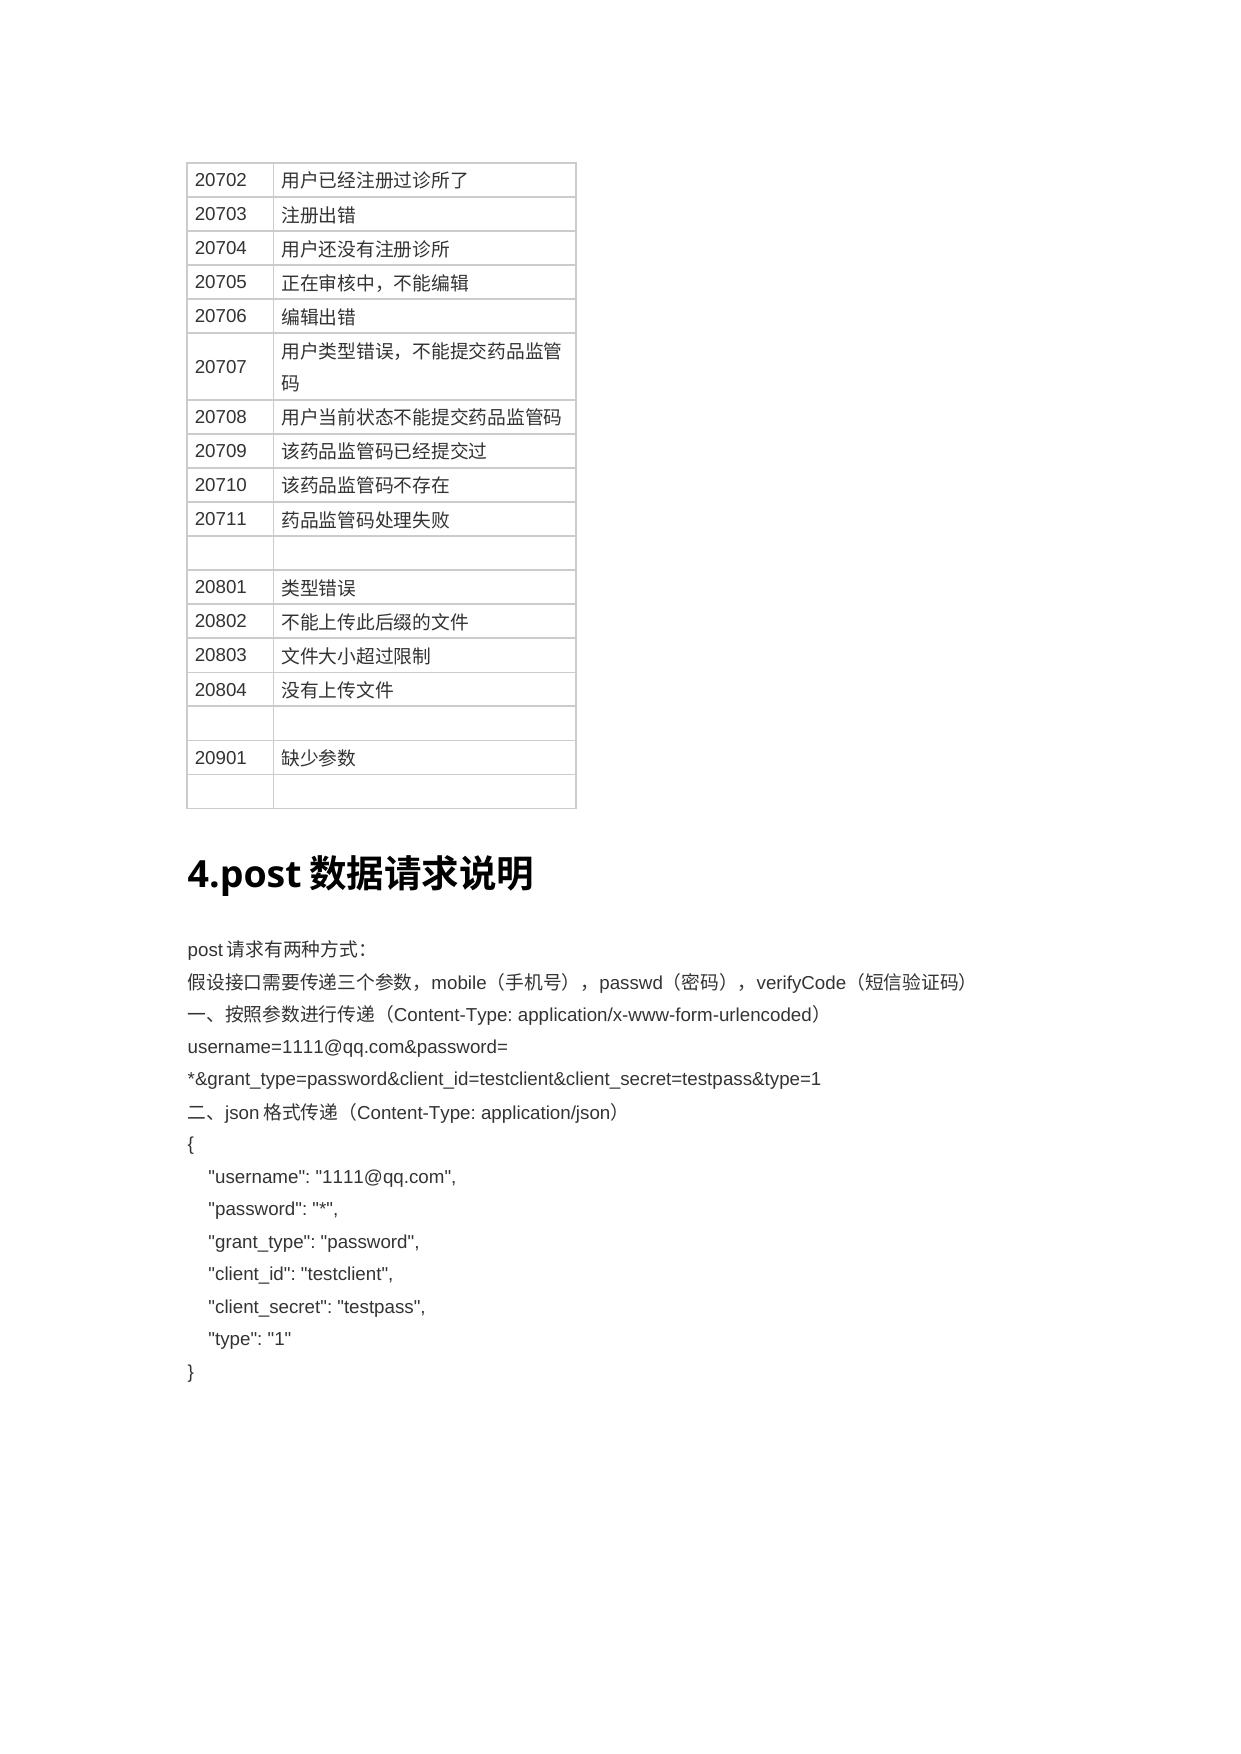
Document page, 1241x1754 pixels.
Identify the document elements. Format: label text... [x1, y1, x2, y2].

table_cell 药品监管码处理失败 [274, 503, 575, 535]
table_cell [188, 707, 273, 739]
table_cell 20801 [188, 571, 273, 603]
table_cell 20702 [188, 164, 273, 196]
text "password": "*", [187, 1192, 1053, 1225]
text { [187, 1127, 1053, 1160]
table_cell 20803 [188, 639, 273, 671]
table_cell 20710 [188, 469, 273, 501]
table_cell 20706 [188, 300, 273, 332]
text "client_id": "testclient", [187, 1257, 1053, 1290]
table_cell 用户当前状态不能提交药品监管码 [274, 401, 575, 433]
text } [187, 1355, 1053, 1387]
table_cell 类型错误 [274, 571, 575, 603]
table_cell 该药品监管码已经提交过 [274, 435, 575, 467]
table_cell 该药品监管码不存在 [274, 469, 575, 501]
text 二、json格式传递（Content-Type: application/json） [187, 1095, 1053, 1127]
table_cell [274, 537, 575, 569]
table_cell 编辑出错 [274, 300, 575, 332]
table_cell 注册出错 [274, 198, 575, 230]
text "username": "1111@qq.com", [187, 1160, 1053, 1192]
text "client_secret": "testpass", [187, 1290, 1053, 1322]
text post请求有两种方式： [187, 932, 1053, 965]
table_cell 20711 [188, 503, 273, 535]
table_cell 没有上传文件 [274, 673, 575, 705]
text 一、按照参数进行传递（Content-Type: application/x-www-form-urlencoded） [187, 997, 1053, 1030]
table_cell 20901 [188, 741, 273, 773]
table_cell 20707 [188, 334, 273, 399]
table_cell 文件大小超过限制 [274, 639, 575, 671]
table_cell [188, 537, 273, 569]
text "type": "1" [187, 1322, 1053, 1355]
table_cell 20802 [188, 605, 273, 637]
text username=1111@qq.com&password= *&grant_type=password&client_id=testclient&client_secret=testpass&type=1 [187, 1030, 1053, 1095]
table_cell 不能上传此后缀的文件 [274, 605, 575, 637]
table_cell [274, 775, 575, 808]
table_cell 20705 [188, 266, 273, 298]
table_cell 缺少参数 [274, 741, 575, 773]
table_cell 用户类型错误，不能提交药品监管码 [274, 334, 575, 399]
table_cell 20804 [188, 673, 273, 705]
table_cell 20709 [188, 435, 273, 467]
table_cell 用户已经注册过诊所了 [274, 164, 575, 196]
table_cell [274, 707, 575, 739]
text "grant_type": "password", [187, 1225, 1053, 1257]
table_cell 20708 [188, 401, 273, 433]
text 假设接口需要传递三个参数，mobile（手机号），passwd（密码），verifyCode（短信验证码） [187, 965, 1053, 997]
subtitle 4.post数据请求说明 [187, 838, 1053, 903]
table_cell 正在审核中，不能编辑 [274, 266, 575, 298]
table_cell 20703 [188, 198, 273, 230]
table_cell 用户还没有注册诊所 [274, 232, 575, 264]
table_cell 20704 [188, 232, 273, 264]
table_cell [188, 775, 273, 808]
